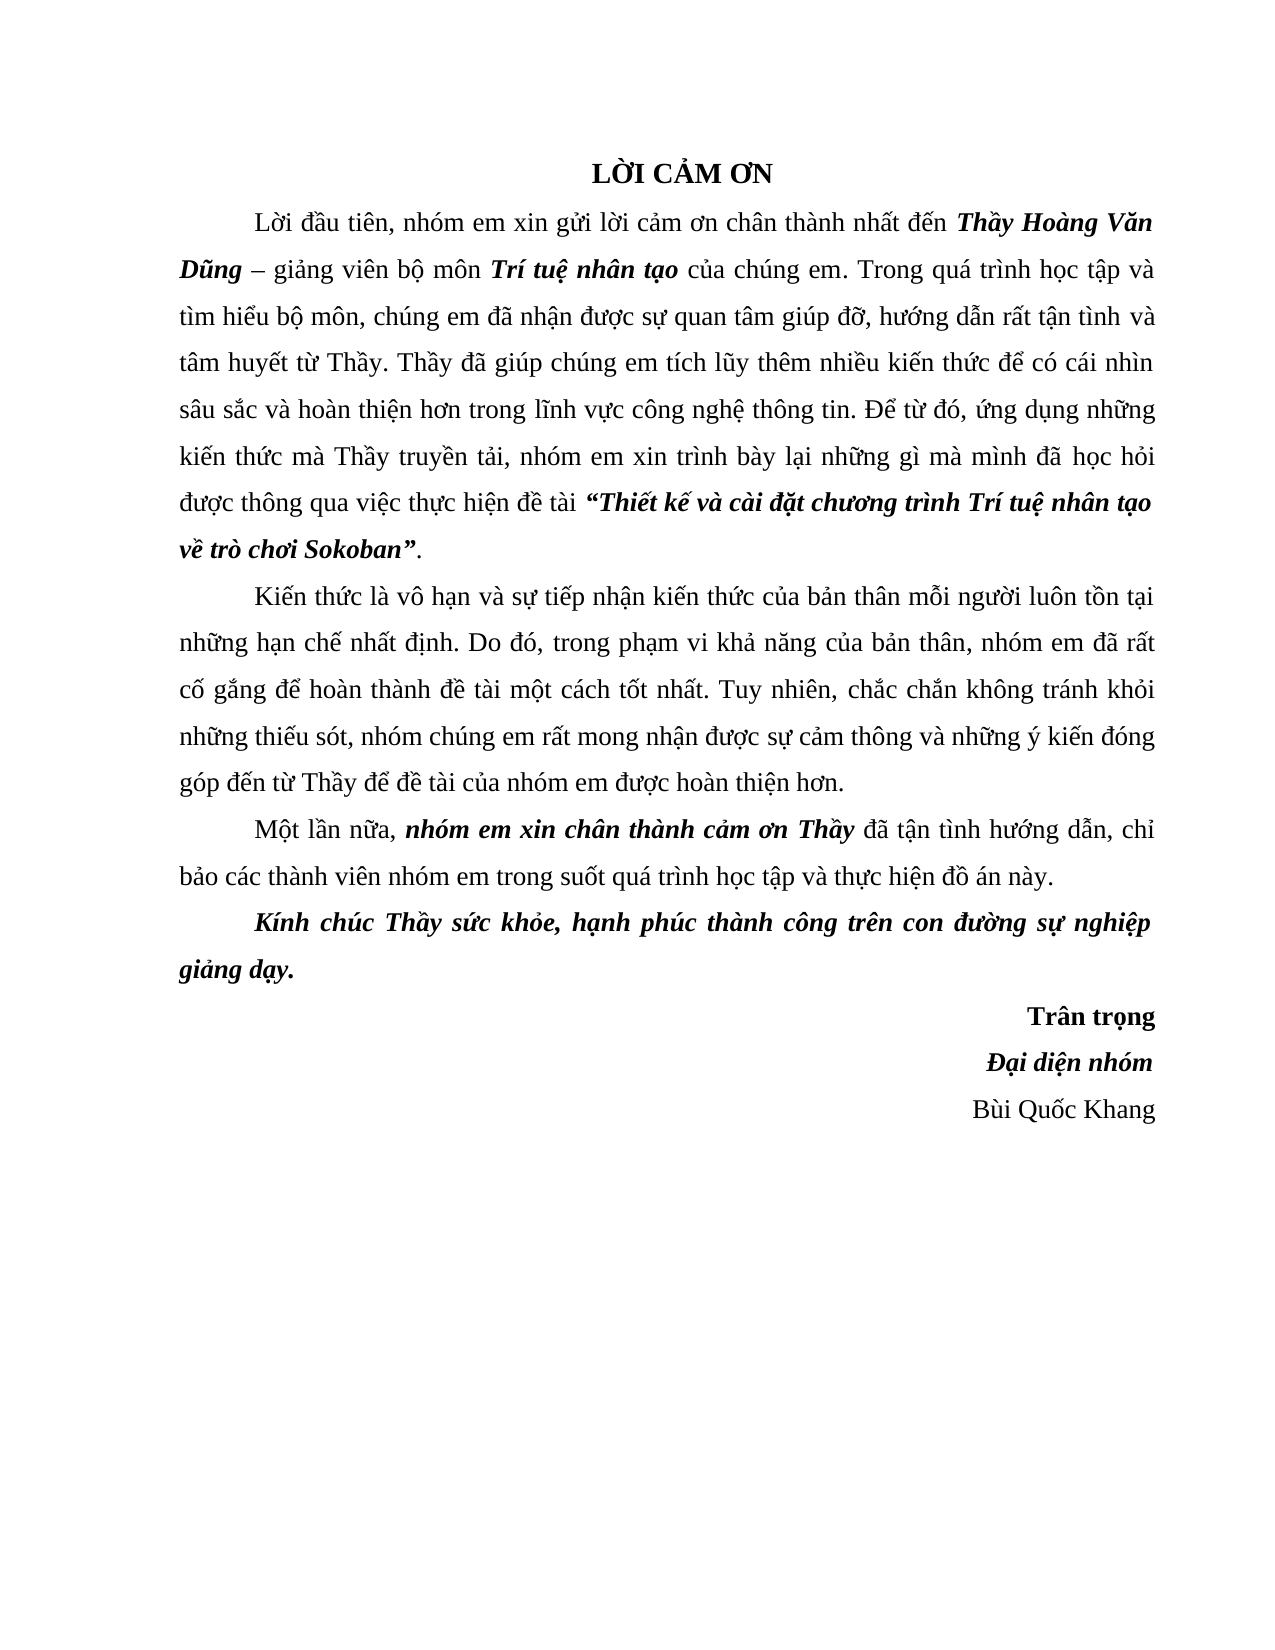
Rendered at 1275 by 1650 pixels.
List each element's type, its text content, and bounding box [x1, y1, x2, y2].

text Kính chúc Thầy sức khỏe, hạnh phúc thành công trên con đường sự nghiệp giảng dạy. [179, 907, 1155, 984]
text Kiến thức là vô hạn và sự tiếp nhận kiến thức của bản thân mỗi người luôn tồn tại những hạn chế nhất định. Do đó, trong phạm vi khả năng của bản thân, nhóm em đã rất cố gắng để hoàn thành đề tài một cách tốt nhất. Tuy nhiên, chắc chắn không tránh khỏi những thiếu sót, nhóm chúng em rất mong nhận được sự cảm thông và những ý kiến đóng góp đến từ Thầy để đề tài của nhóm em được hoàn thiện hơn. [179, 580, 1155, 798]
text Một lần nữa, nhóm em xin chân thành cảm ơn Thầy đã tận tình hướng dẫn, chỉ bảo các thành viên nhóm em trong suốt quá trình học tập và thực hiện đồ án này. [179, 813, 1155, 891]
text Đại diện nhóm [179, 1047, 1155, 1078]
text Trân trọng [179, 1000, 1155, 1031]
text LỜI CẢM ƠN [179, 156, 1185, 190]
text Lời đầu tiên, nhóm em xin gửi lời cảm ơn chân thành nhất đến Thầy Hoàng Văn Dũng – giảng viên bộ môn Trí tuệ nhân tạo của chúng em. Trong quá trình học tập và tìm hiểu bộ môn, chúng em đã nhận được sự quan tâm giúp đỡ, hướng dẫn rất tận tình và tâm huyết từ Thầy. Thầy đã giúp chúng em tích lũy thêm nhiều kiến thức để có cái nhìn sâu sắc và hoàn thiện hơn trong lĩnh vực công nghệ thông tin. Để từ đó, ứng dụng những kiến thức mà Thầy truyền tải, nhóm em xin trình bày lại những gì mà mình đã học hỏi được thông qua việc thực hiện đề tài “Thiết kế và cài đặt chương trình Trí tuệ nhân tạo về trò chơi Sokoban”. [179, 207, 1155, 564]
text Bùi Quốc Khang [179, 1093, 1155, 1124]
